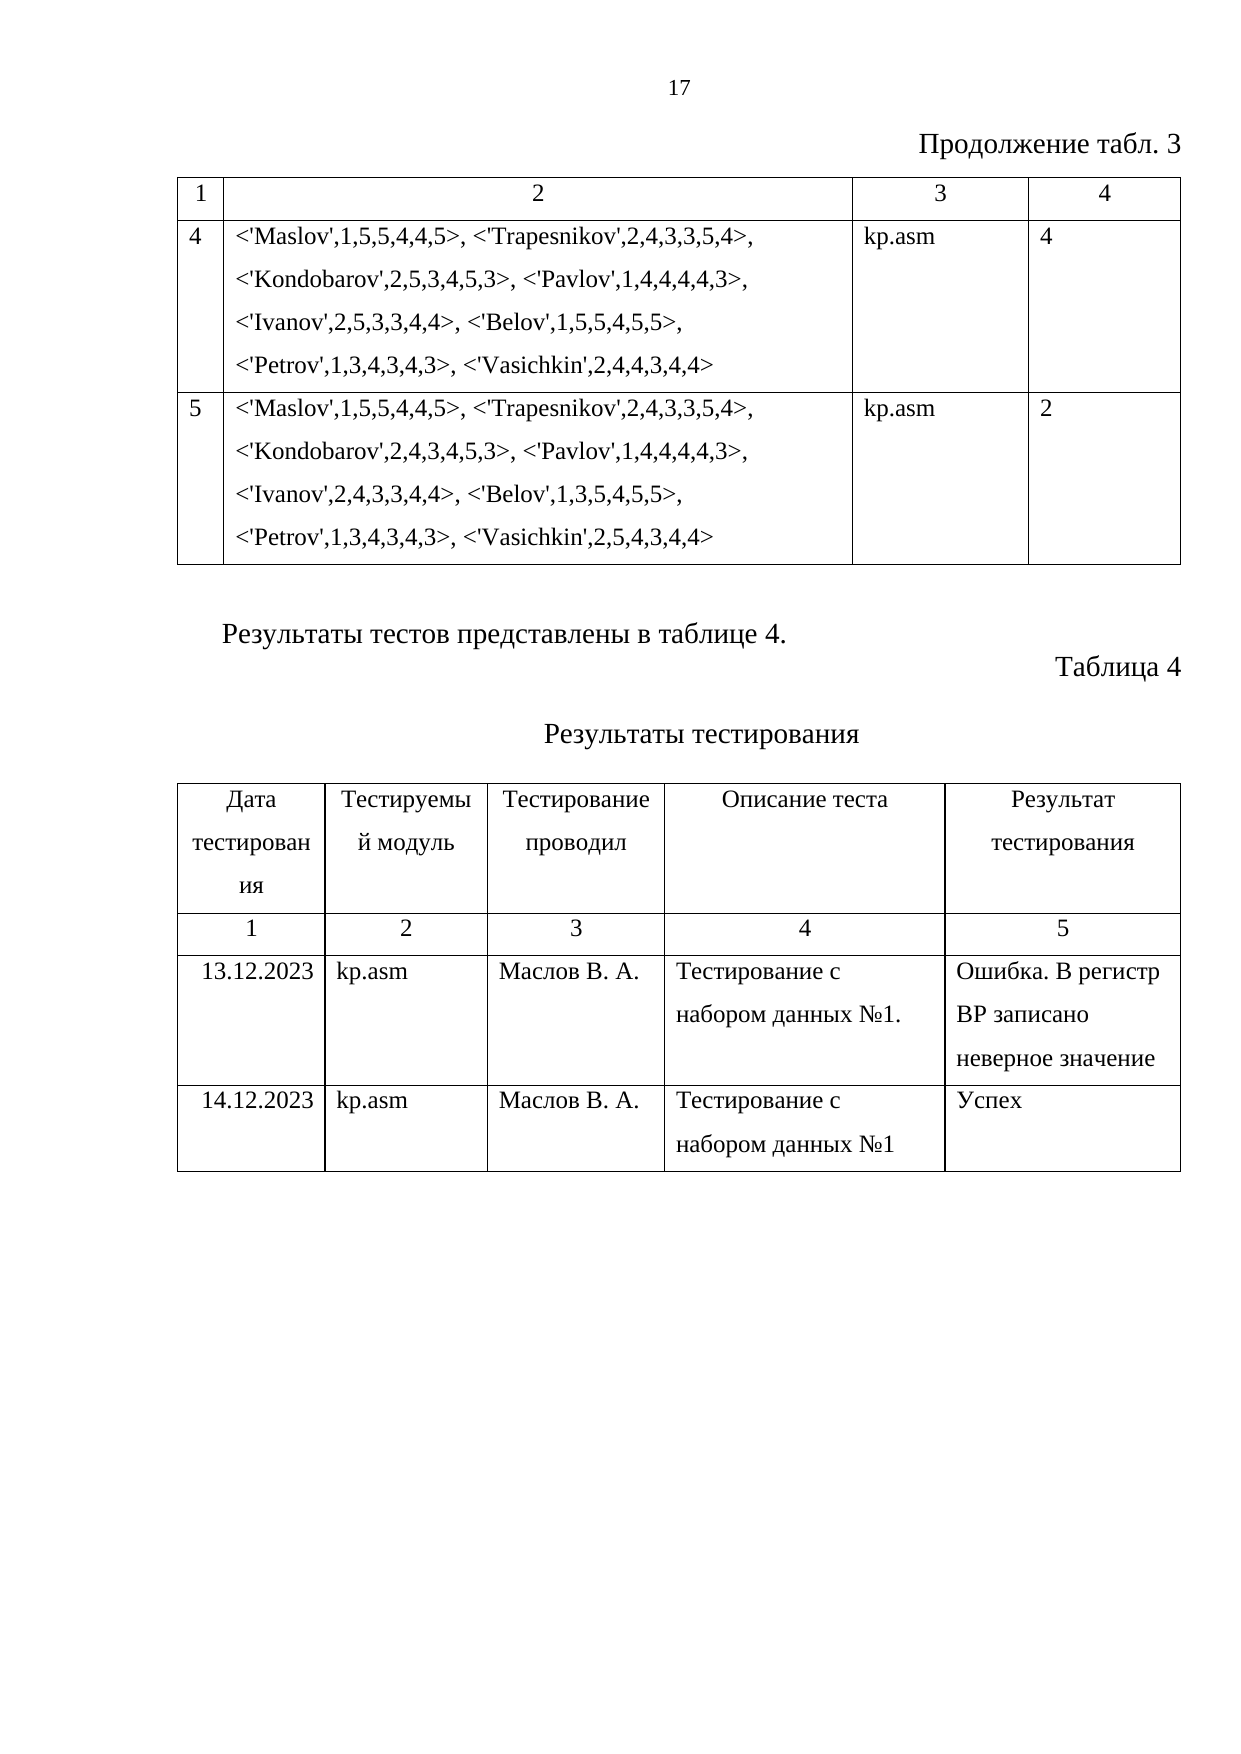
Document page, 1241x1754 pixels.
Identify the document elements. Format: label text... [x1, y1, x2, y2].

table_header Тестируемый модуль [326, 784, 487, 912]
table_cell kp.asm [326, 1086, 487, 1171]
table_cell Тестирование с набором данных №1 [665, 1086, 944, 1171]
table_cell kp.asm [853, 393, 1028, 564]
text Продолжение табл. 3 [177, 127, 1181, 160]
table_cell 4 [178, 221, 223, 392]
table_header 3 [853, 178, 1028, 220]
table_cell 4 [1029, 221, 1180, 392]
table_cell <'Maslov',1,5,5,4,4,5>, <'Trapesnikov',2,4,3,3,5,4>, <'Kondobarov',2,4,3,4,5,3>, <'Pavlov',1,4,4,4,4,3>, <'Ivanov',2,4,3,3,4,4>, <'Belov',1,3,5,4,5,5>, <'Petrov',1,3,4,3,4,3>, <'Vasichkin',2,5,4,3,4,4> [224, 393, 852, 564]
table_cell Маслов В. А. [488, 1086, 664, 1171]
table_cell 2 [326, 914, 487, 955]
table_header 2 [224, 178, 852, 220]
table_header 4 [1029, 178, 1180, 220]
table_header Тестирование проводил [488, 784, 664, 912]
table_cell 5 [946, 914, 1180, 955]
text Результаты тестирования [215, 716, 1181, 750]
table_cell <'Maslov',1,5,5,4,4,5>, <'Trapesnikov',2,4,3,3,5,4>, <'Kondobarov',2,5,3,4,5,3>, <'Pavlov',1,4,4,4,4,3>, <'Ivanov',2,5,3,3,4,4>, <'Belov',1,5,5,4,5,5>, <'Petrov',1,3,4,3,4,3>, <'Vasichkin',2,4,4,3,4,4> [224, 221, 852, 392]
table_header Результат тестирования [946, 784, 1180, 912]
table_cell kp.asm [853, 221, 1028, 392]
table_cell 3 [488, 914, 664, 955]
text Таблица 4 [215, 649, 1181, 683]
text Результаты тестов представлены в таблице 4. [222, 616, 1181, 649]
table_cell 5 [178, 393, 223, 564]
table_cell Маслов В. А. [488, 956, 664, 1084]
table_header Дата тестирования [178, 784, 324, 912]
table_cell kp.asm [326, 956, 487, 1084]
table_cell Тестирование с набором данных №1. [665, 956, 944, 1084]
table_cell 14.12.2023 [178, 1086, 324, 1171]
table_header Описание теста [665, 784, 944, 912]
table_cell Успех [946, 1086, 1180, 1171]
table_cell 4 [665, 914, 944, 955]
table_cell Ошибка. В регистр BP записано неверное значение [946, 956, 1180, 1084]
table_header 1 [178, 178, 223, 220]
table_cell 2 [1029, 393, 1180, 564]
table_cell 13.12.2023 [178, 956, 324, 1084]
table_cell 1 [178, 914, 324, 955]
